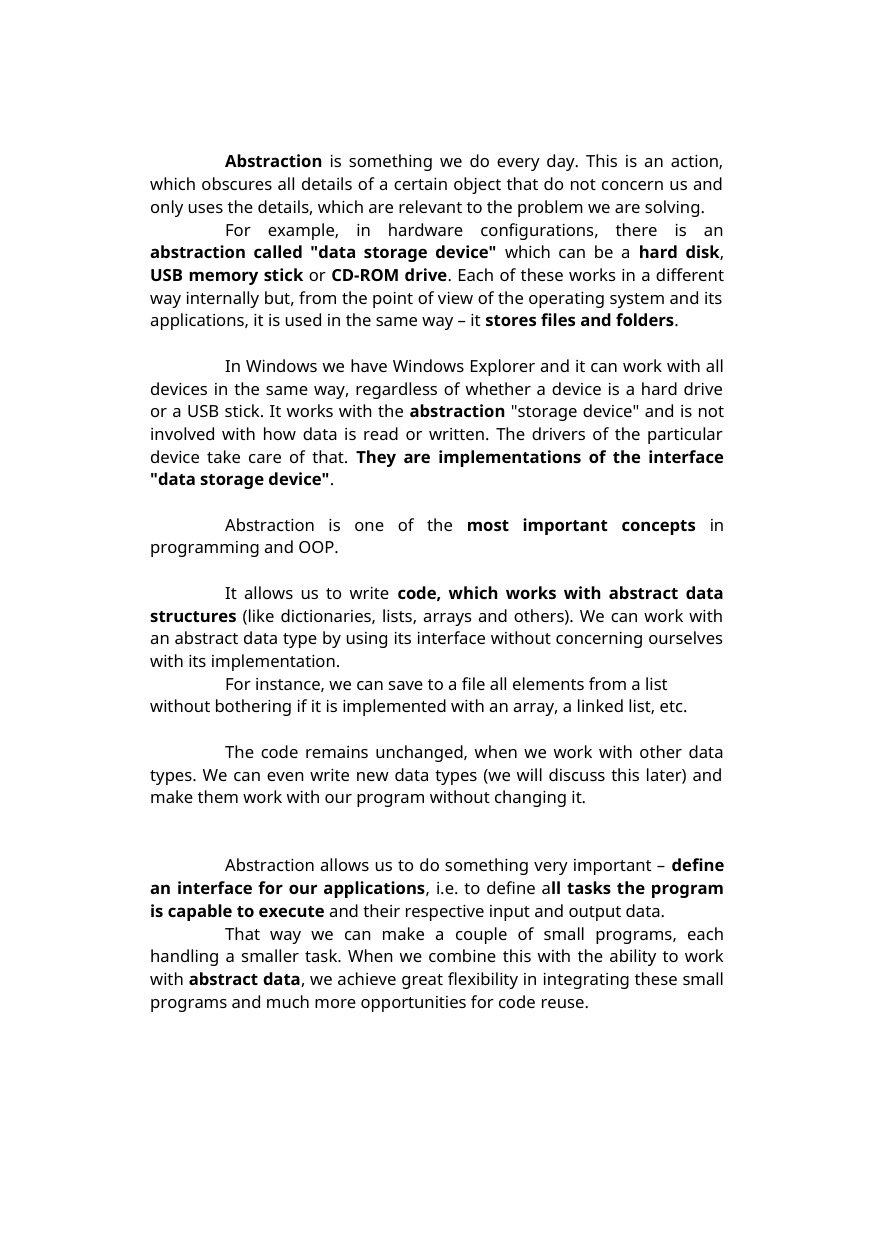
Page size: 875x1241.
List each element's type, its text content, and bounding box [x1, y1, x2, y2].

text Abstraction is one of the most important concepts in programming and OOP. [150, 513, 724, 559]
text Abstraction allows us to do something very important – define an interface for our applications, i.e. to define all tasks the program is capable to execute and their respective input and output data. [150, 854, 724, 922]
text The code remains unchanged, when we work with other data types. We can even write new data types (we will discuss this later) and make them work with our program without changing it. [150, 740, 724, 808]
text For instance, we can save to a file all elements from a list [150, 672, 724, 695]
text In Windows we have Windows Explorer and it can work with all devices in the same way, regardless of whether a device is a hard drive or a USB stick. It works with the abstraction "storage device" and is not involved with how data is read or written. The drivers of the particular device take care of that. They are implementations of the interface "data storage device". [150, 354, 724, 491]
text For example, in hardware configurations, there is an abstraction called "data storage device" which can be a hard disk, USB memory stick or CD-ROM drive. Each of these works in a different way internally but, from the point of view of the operating system and its applications, it is used in the same way – it stores files and folders. [150, 218, 724, 332]
text Abstraction is something we do every day. This is an action, which obscures all details of a certain object that do not concern us and only uses the details, which are relevant to the problem we are solving. [150, 150, 724, 218]
text That way we can make a couple of small programs, each handling a smaller task. When we combine this with the ability to work with abstract data, we achieve great flexibility in integrating these small programs and much more opportunities for code reuse. [150, 922, 724, 1013]
text It allows us to write code, which works with abstract data structures (like dictionaries, lists, arrays and others). We can work with an abstract data type by using its interface without concerning ourselves with its implementation. [150, 581, 724, 672]
text without bothering if it is implemented with an array, a linked list, etc. [150, 695, 724, 718]
